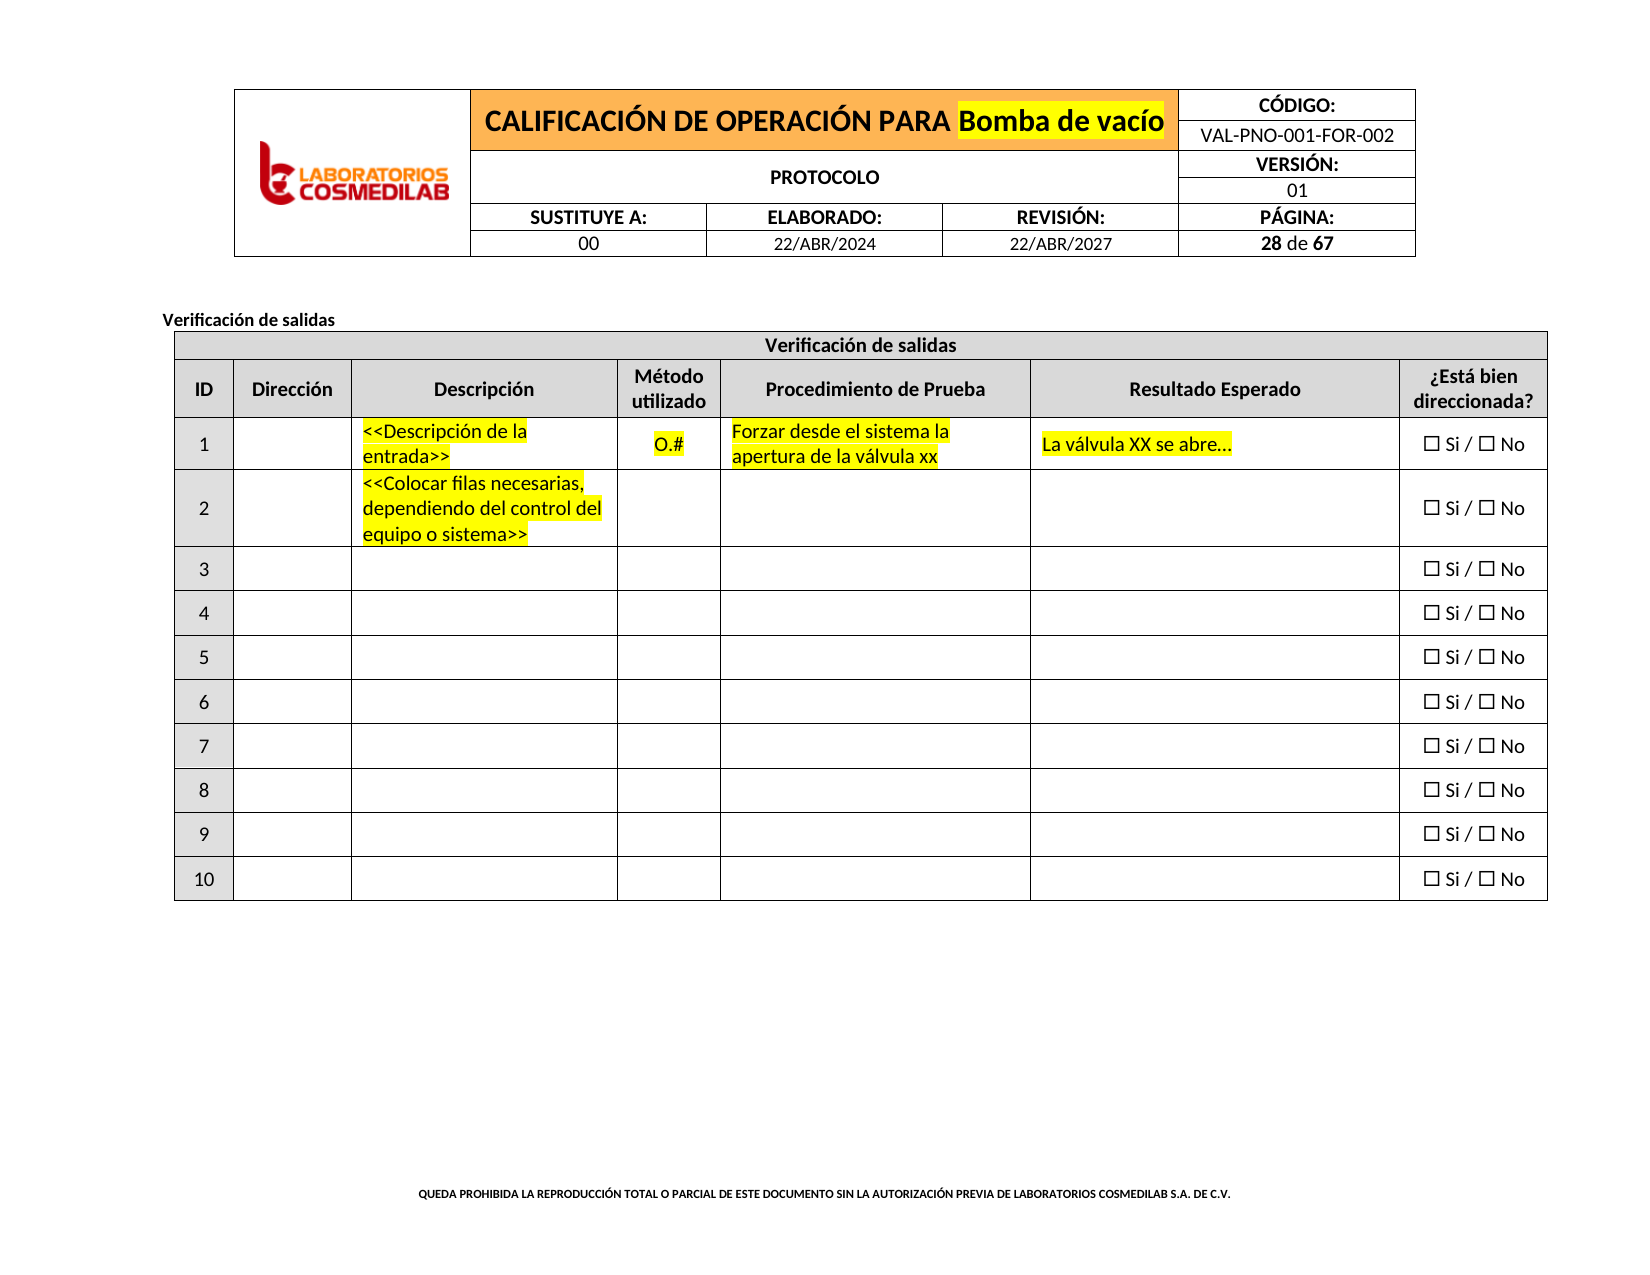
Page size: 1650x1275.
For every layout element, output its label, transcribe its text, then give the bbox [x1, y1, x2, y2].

table_cell [1031, 636, 1399, 679]
table_cell [234, 547, 351, 590]
table_cell 2 [175, 470, 233, 546]
table_cell O.# [618, 418, 720, 469]
table_cell [234, 591, 351, 635]
table_cell [618, 680, 720, 723]
table_cell [618, 547, 720, 590]
table_cell [352, 724, 617, 767]
table_cell [234, 857, 351, 900]
table_cell [234, 813, 351, 856]
table_cell [352, 813, 617, 856]
table_cell <<Descripción de la entrada>> [352, 418, 617, 469]
table_cell 8 [175, 769, 233, 812]
table_cell Si / No [1400, 547, 1547, 590]
table_cell [234, 680, 351, 723]
table_cell 4 [175, 591, 233, 635]
table_cell [1031, 813, 1399, 856]
table_cell Si / No [1400, 769, 1547, 812]
table_cell [352, 547, 617, 590]
table_cell 1 [175, 418, 233, 469]
table_cell <<Colocar filas necesarias, dependiendo del control del equipo o sistema>> [528, 470, 617, 546]
table_cell [1031, 470, 1399, 546]
table_cell [618, 857, 720, 900]
table_cell [618, 813, 720, 856]
table_cell [721, 636, 1030, 679]
table_cell Resultado Esperado [1031, 360, 1399, 417]
table_cell [721, 769, 1030, 812]
table_cell [234, 636, 351, 679]
table_cell Si / No [1400, 470, 1547, 546]
table_cell [352, 857, 617, 900]
text Verificación de salidas [162, 308, 1561, 331]
table_cell [721, 470, 1030, 546]
table_cell [352, 591, 617, 635]
table_cell [234, 418, 351, 469]
table_cell [234, 769, 351, 812]
table_cell Método utilizado [618, 360, 720, 417]
table_cell 6 [175, 680, 233, 723]
table_cell [721, 813, 1030, 856]
table_cell [721, 857, 1030, 900]
table_cell [1031, 769, 1399, 812]
table_cell [1031, 857, 1399, 900]
table_cell 10 [175, 857, 233, 900]
table_cell [721, 680, 1030, 723]
table_cell [618, 591, 720, 635]
table_cell [352, 636, 617, 679]
table_cell [618, 470, 720, 546]
picture [256, 138, 452, 207]
table_cell Si / No [1400, 591, 1547, 635]
table_header Verificación de salidas [175, 332, 1547, 359]
table_cell 7 [175, 724, 233, 767]
table_cell ID [175, 360, 233, 417]
table_cell [1031, 591, 1399, 635]
table_cell 5 [175, 636, 233, 679]
table_cell Si / No [1400, 418, 1547, 469]
table_cell Si / No [1400, 680, 1547, 723]
table_cell [1031, 724, 1399, 767]
table_cell [352, 769, 617, 812]
table_cell 9 [175, 813, 233, 856]
table_cell Si / No [1400, 636, 1547, 679]
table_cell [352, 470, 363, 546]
table_cell Dirección [234, 360, 351, 417]
table_cell Procedimiento de Prueba [721, 360, 1030, 417]
table_cell ¿Está bien direccionada? [1400, 360, 1547, 417]
table_cell [618, 769, 720, 812]
table_cell [618, 636, 720, 679]
table_cell [352, 680, 617, 723]
table_cell [721, 724, 1030, 767]
table_cell [234, 470, 351, 546]
table_cell [1031, 680, 1399, 723]
table_cell [721, 547, 1030, 590]
table_cell Forzar desde el sistema la apertura de la válvula xx [721, 418, 1030, 469]
table_cell La válvula XX se abre… [1031, 418, 1399, 469]
table_cell 3 [175, 547, 233, 590]
table_cell Si / No [1400, 813, 1547, 856]
table_cell Descripción [352, 360, 617, 417]
table_cell Si / No [1400, 724, 1547, 767]
table_cell [721, 591, 1030, 635]
table_cell [234, 724, 351, 767]
table_cell Si / No [1400, 857, 1547, 900]
table_cell [618, 724, 720, 767]
table_cell [1031, 547, 1399, 590]
